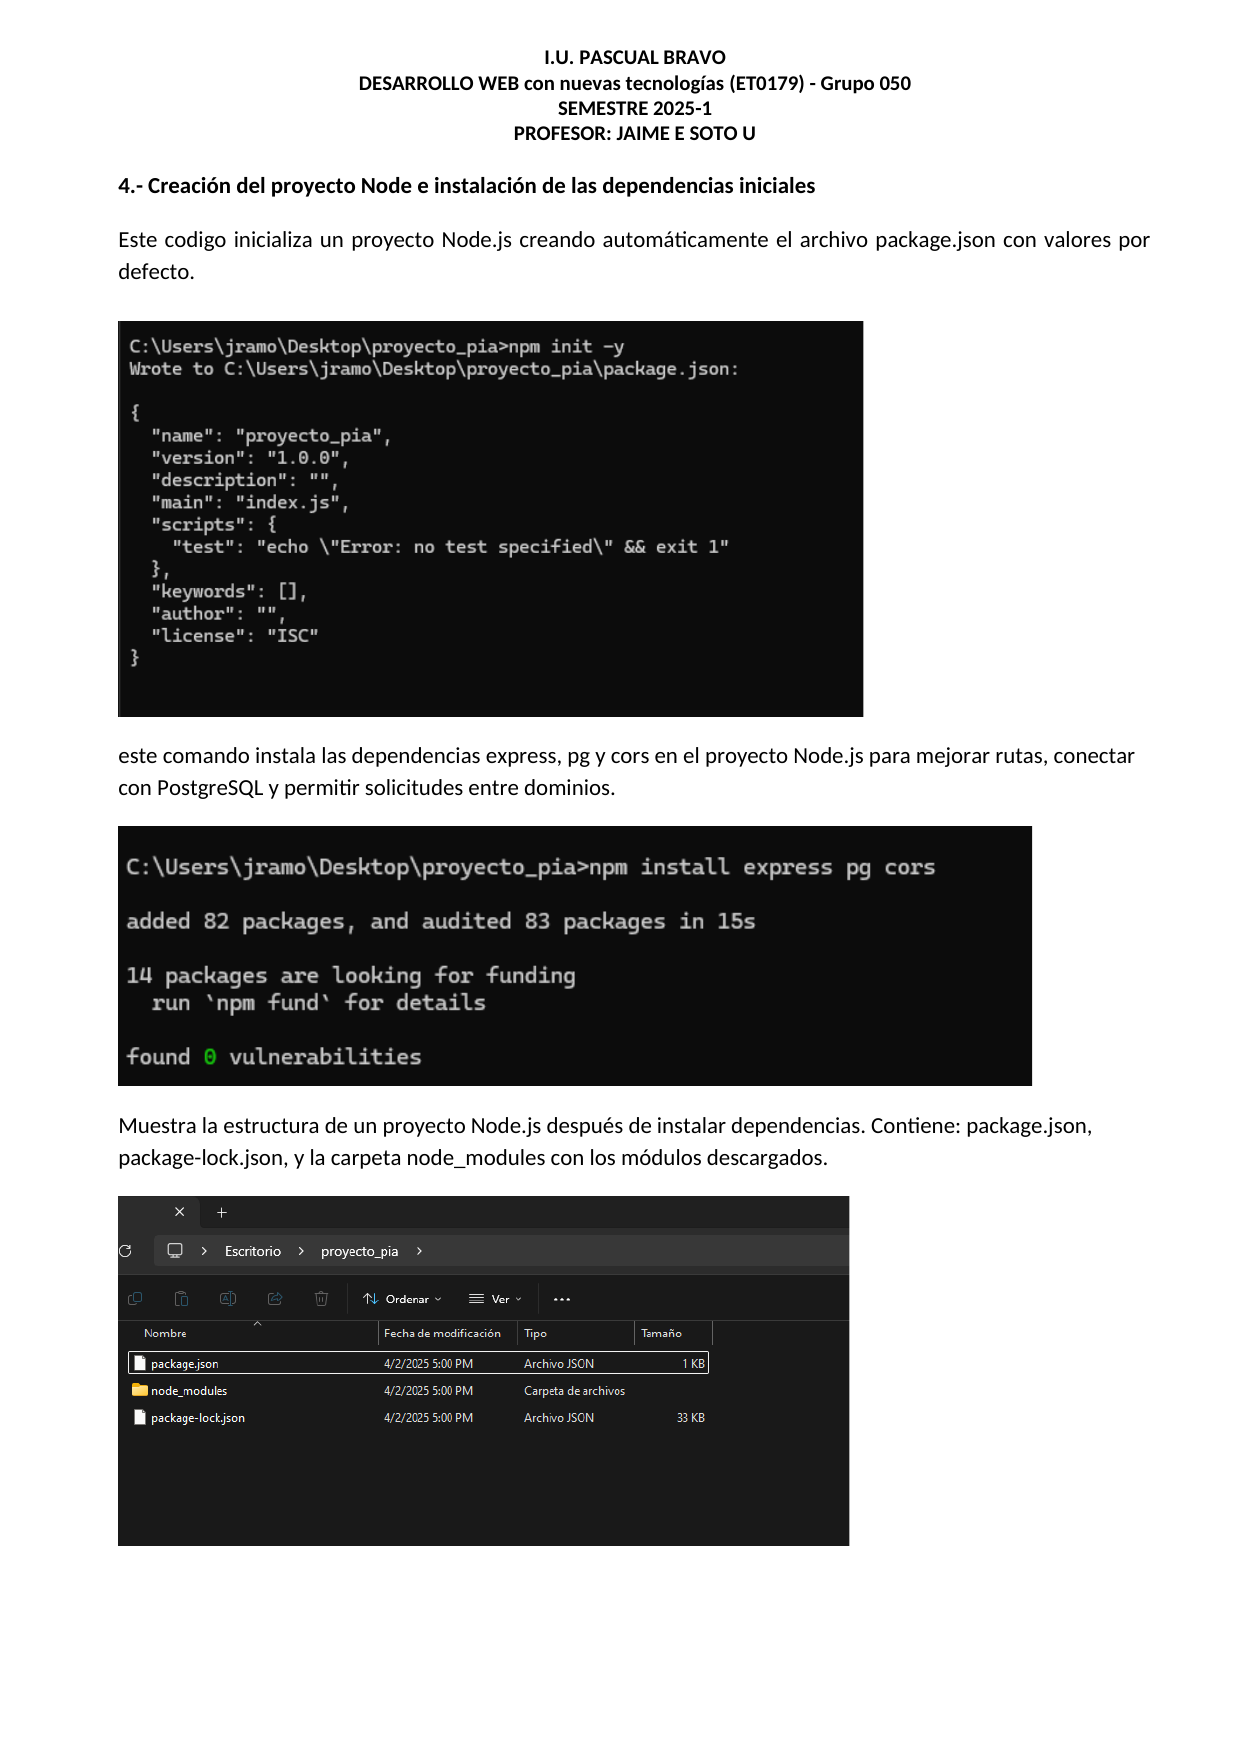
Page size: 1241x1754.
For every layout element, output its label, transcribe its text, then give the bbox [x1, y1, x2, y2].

text Este codigo inicializa un proyecto Node.js creando automáticamente el archivo package.json con valores por defecto. [118, 225, 1152, 285]
text este comando instala las dependencias express, pg y cors en el proyecto Node.js para mejorar rutas, conectar con PostgreSQL y permitir solicitudes entre dominios. [118, 741, 1152, 801]
text 4.- Creación del proyecto Node e instalación de las dependencias iniciales [118, 171, 1152, 199]
text Muestra la estructura de un proyecto Node.js después de instalar dependencias. Contiene: package.json, package-lock.json, y la carpeta node_modules con los módulos descargados. [118, 1111, 1152, 1171]
picture [118, 321, 864, 717]
picture [118, 826, 1033, 1086]
picture [118, 1196, 850, 1546]
